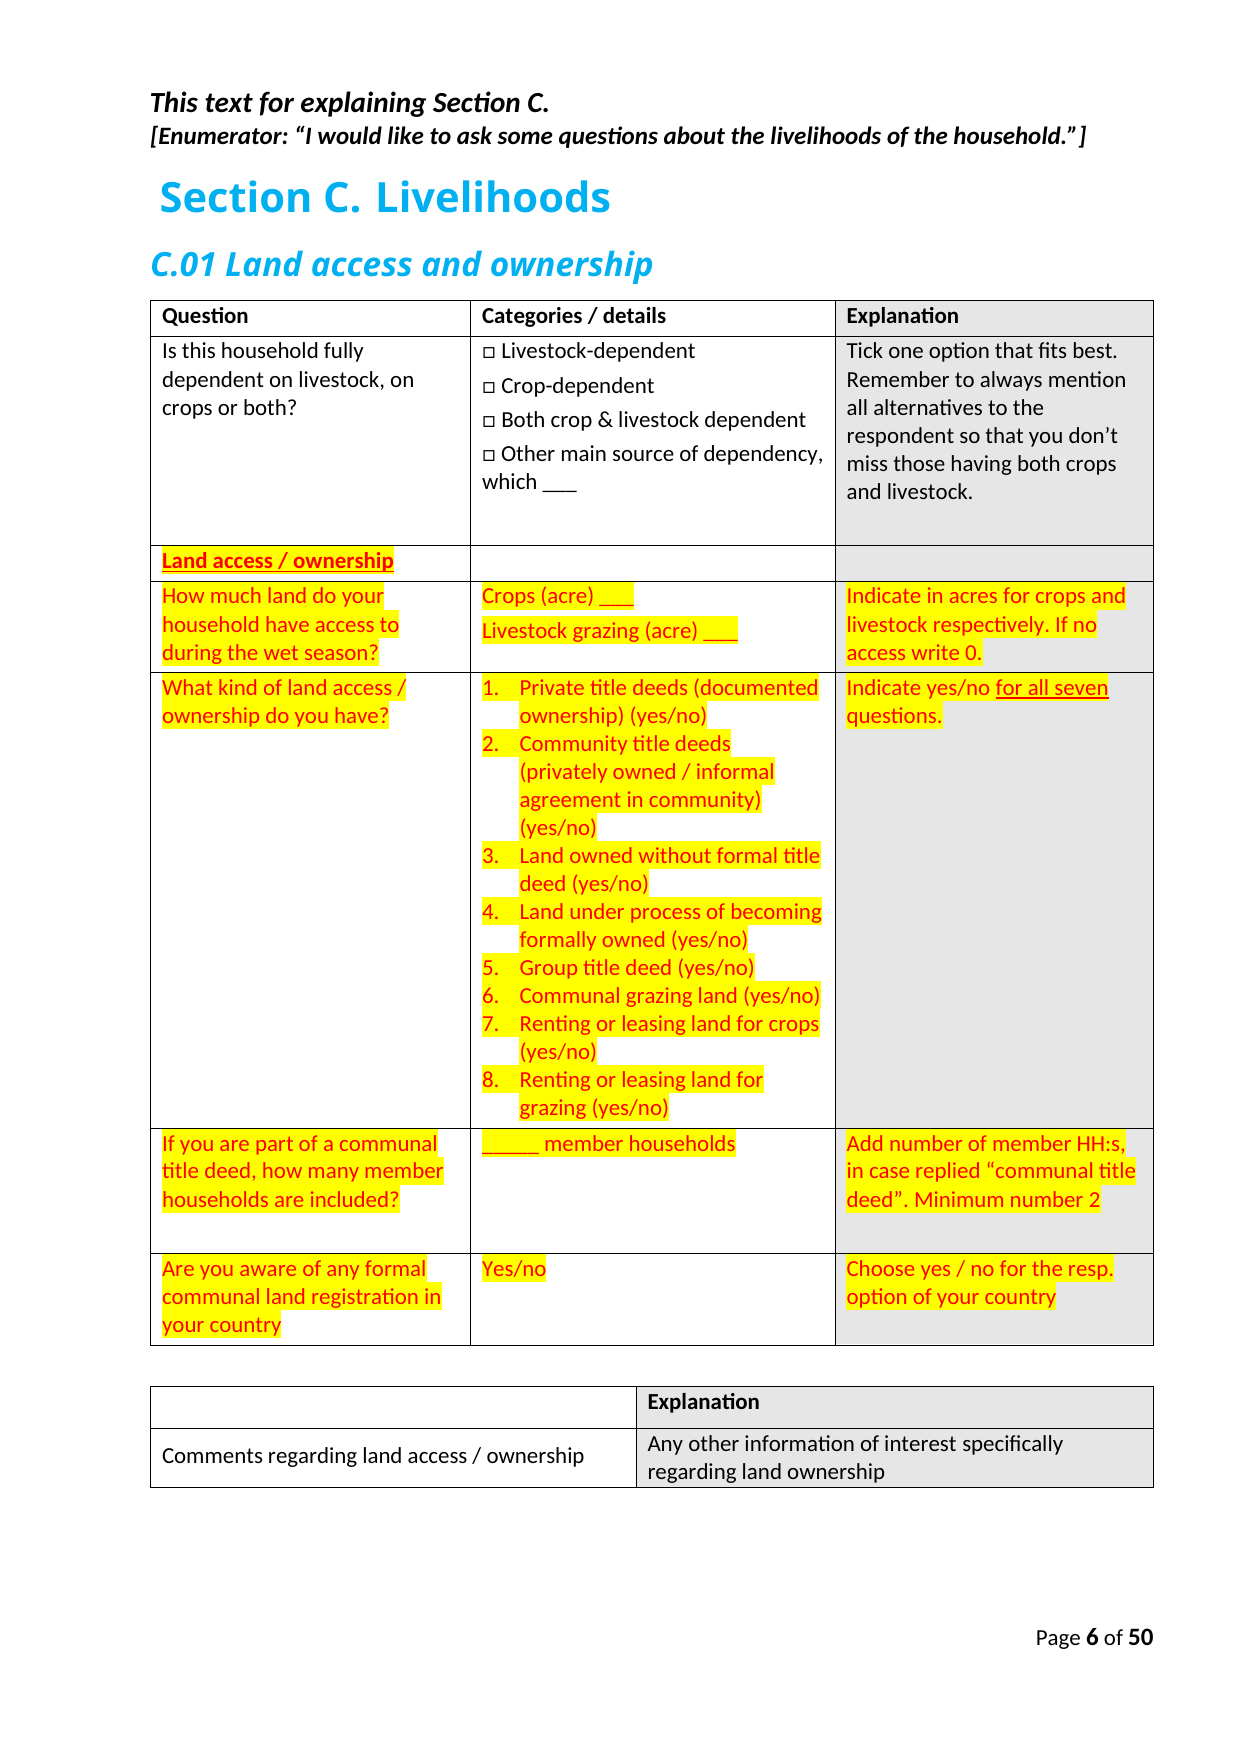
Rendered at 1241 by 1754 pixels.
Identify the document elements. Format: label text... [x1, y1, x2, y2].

table_header Categories / details [471, 301, 835, 336]
table_cell Is this household fully dependent on livestock, on crops or both? [151, 337, 470, 545]
table_cell Choose yes / no for the resp. option of your country [836, 1254, 1153, 1344]
text [Enumerator: “I would like to ask some questions about the livelihoods of the household.”] [150, 120, 1153, 151]
table_cell Yes/no [471, 1254, 835, 1344]
table_header [151, 1387, 636, 1428]
table_cell Comments regarding land access / ownership [151, 1429, 636, 1487]
table_cell [836, 546, 1153, 581]
table_cell _____ member households [471, 1129, 835, 1253]
table_cell □ Livestock-dependent □ Crop-dependent □ Both crop & livestock dependent □ Other main source of dependency, which ___ [471, 337, 835, 545]
table_cell Land access / ownership [151, 546, 470, 581]
table_cell What kind of land access / ownership do you have? [151, 673, 470, 1128]
table_cell [471, 546, 835, 581]
table_header Explanation [637, 1387, 1153, 1428]
text This text for explaining Section C. [149, 84, 1153, 120]
table_cell Private title deeds (documented ownership) (yes/no) Community title deeds (privately owned / informal agreement in community) (yes/no) Land owned without formal title deed (yes/no) Land under process of becoming formally owned (yes/no) Group title deed (yes/no) Communal grazing land (yes/no) Renting or leasing land for crops (yes/no) Renting or leasing land for grazing (yes/no) [471, 673, 835, 1128]
table_cell If you are part of a communal title deed, how many member households are included? [151, 1129, 470, 1253]
table_cell Crops (acre) ___ Livestock grazing (acre) ___ [471, 582, 835, 672]
table_cell Tick one option that fits best. Remember to always mention all alternatives to the respondent so that you don’t miss those having both crops and livestock. [836, 337, 1153, 545]
table_cell Indicate in acres for crops and livestock respectively. If no access write 0. [836, 582, 1153, 672]
table_cell Indicate yes/no for all seven questions. [836, 673, 1153, 1128]
table_header Explanation [836, 301, 1153, 336]
table_cell Are you aware of any formal communal land registration in your country [151, 1254, 470, 1344]
subtitle Livelihoods [159, 167, 1153, 224]
table_cell Add number of member HH:s, in case replied “communal title deed”. Minimum number 2 [836, 1129, 1153, 1253]
table_cell How much land do your household have access to during the wet season? [151, 582, 470, 672]
table_header Question [151, 301, 470, 336]
subtitle Land access and ownership [150, 237, 1153, 288]
table_cell Any other information of interest specifically regarding land ownership [637, 1429, 1153, 1487]
